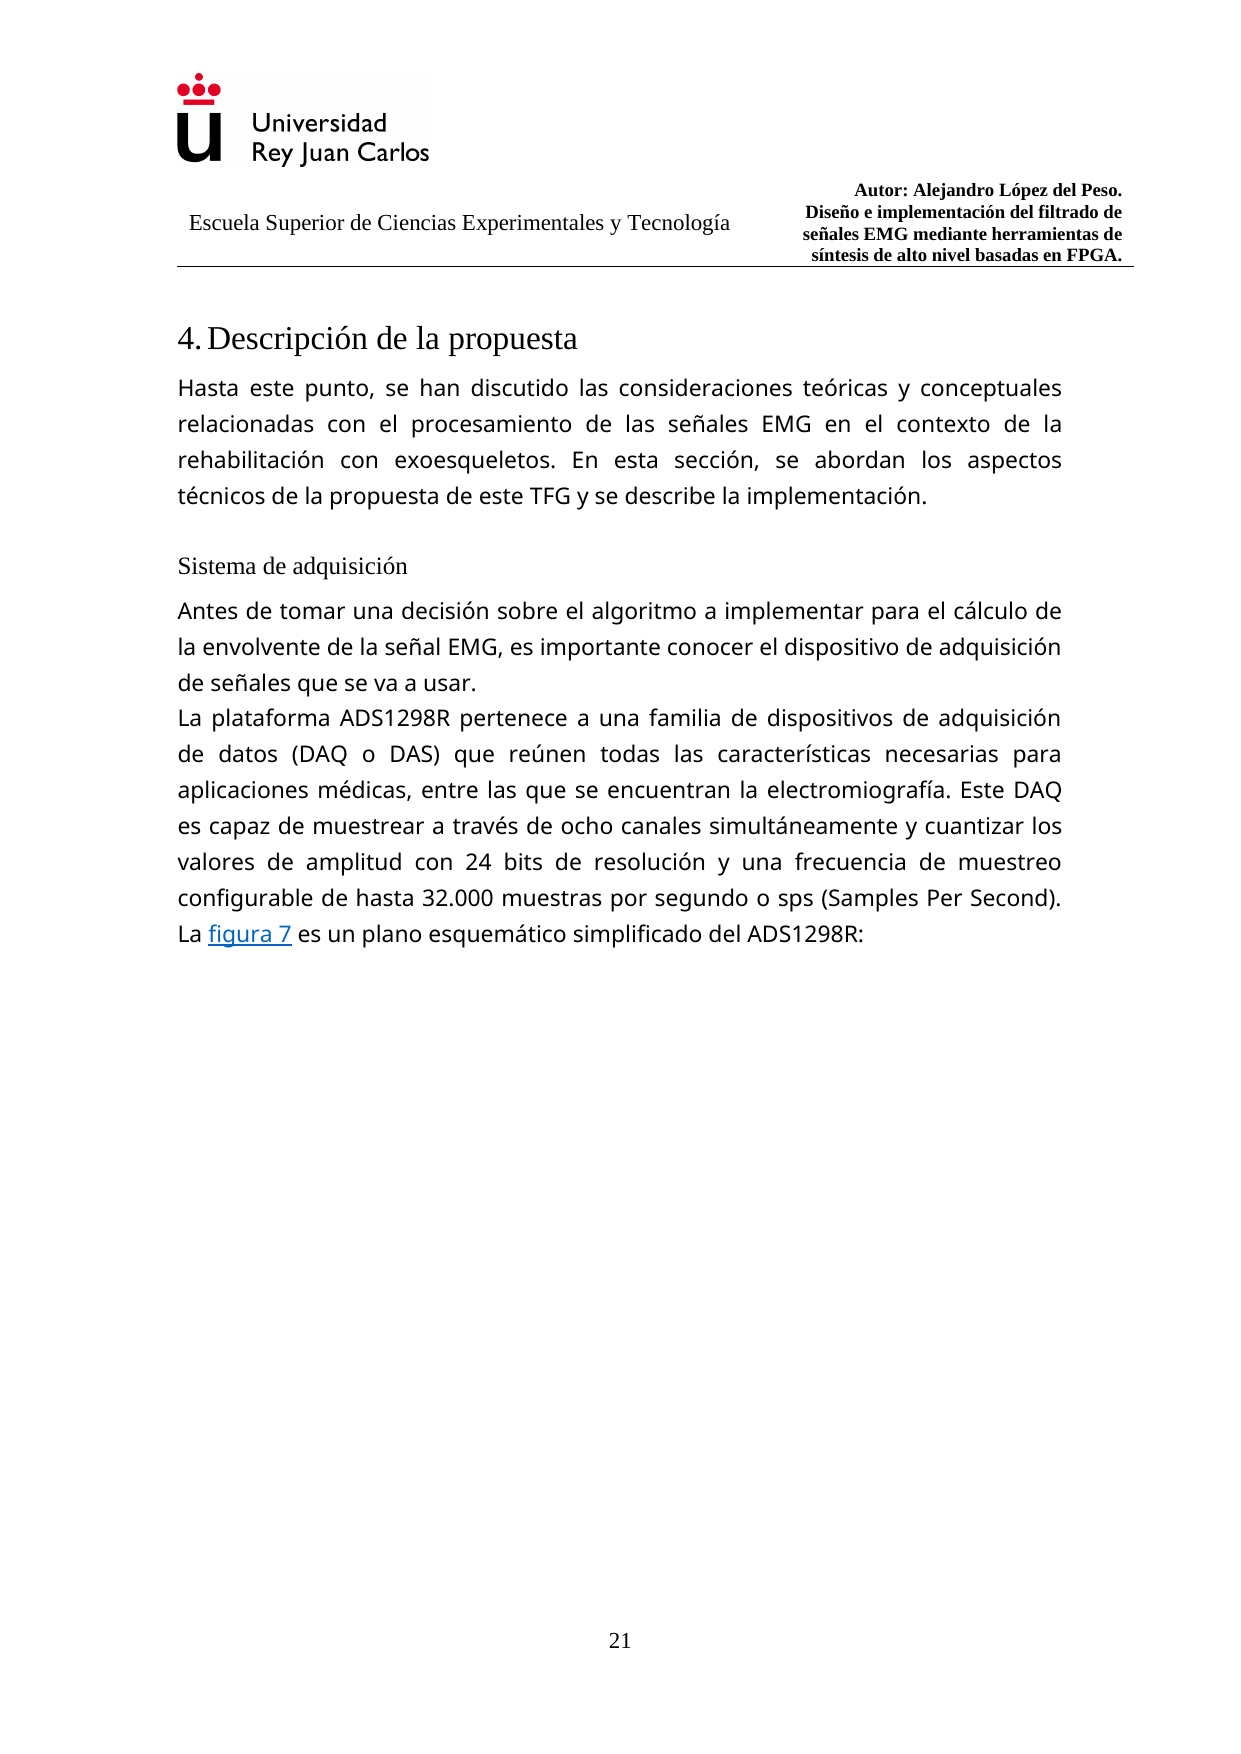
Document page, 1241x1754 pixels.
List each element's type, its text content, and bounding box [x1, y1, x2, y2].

picture [177, 73, 429, 167]
text Hasta este punto, se han discutido las consideraciones teóricas y conceptuales relacionadas con el procesamiento de las señales EMG en el contexto de la rehabilitación con exoesqueletos. En esta sección, se abordan los aspectos técnicos de la propuesta de este TFG y se describe la implementación. [177, 372, 1063, 511]
text Antes de tomar una decisión sobre el algoritmo a implementar para el cálculo de la envolvente de la señal EMG, es importante conocer el dispositivo de adquisición de señales que se va a usar. [177, 594, 1063, 698]
text Sistema de adquisición [177, 551, 1063, 580]
text La plataforma ADS1298R pertenece a una familia de dispositivos de adquisición de datos (DAQ o DAS) que reúnen todas las características necesarias para aplicaciones médicas, entre las que se encuentran la electromiografía. Este DAQ es capaz de muestrear a través de ocho canales simultáneamente y cuantizar los valores de amplitud con 24 bits de resolución y una frecuencia de muestreo configurable de hasta 32.000 muestras por segundo o sps (Samples Per Second). La figura 7 es un plano esquemático simplificado del ADS1298R: [177, 702, 1063, 949]
list Descripción de la propuesta [177, 318, 1063, 356]
